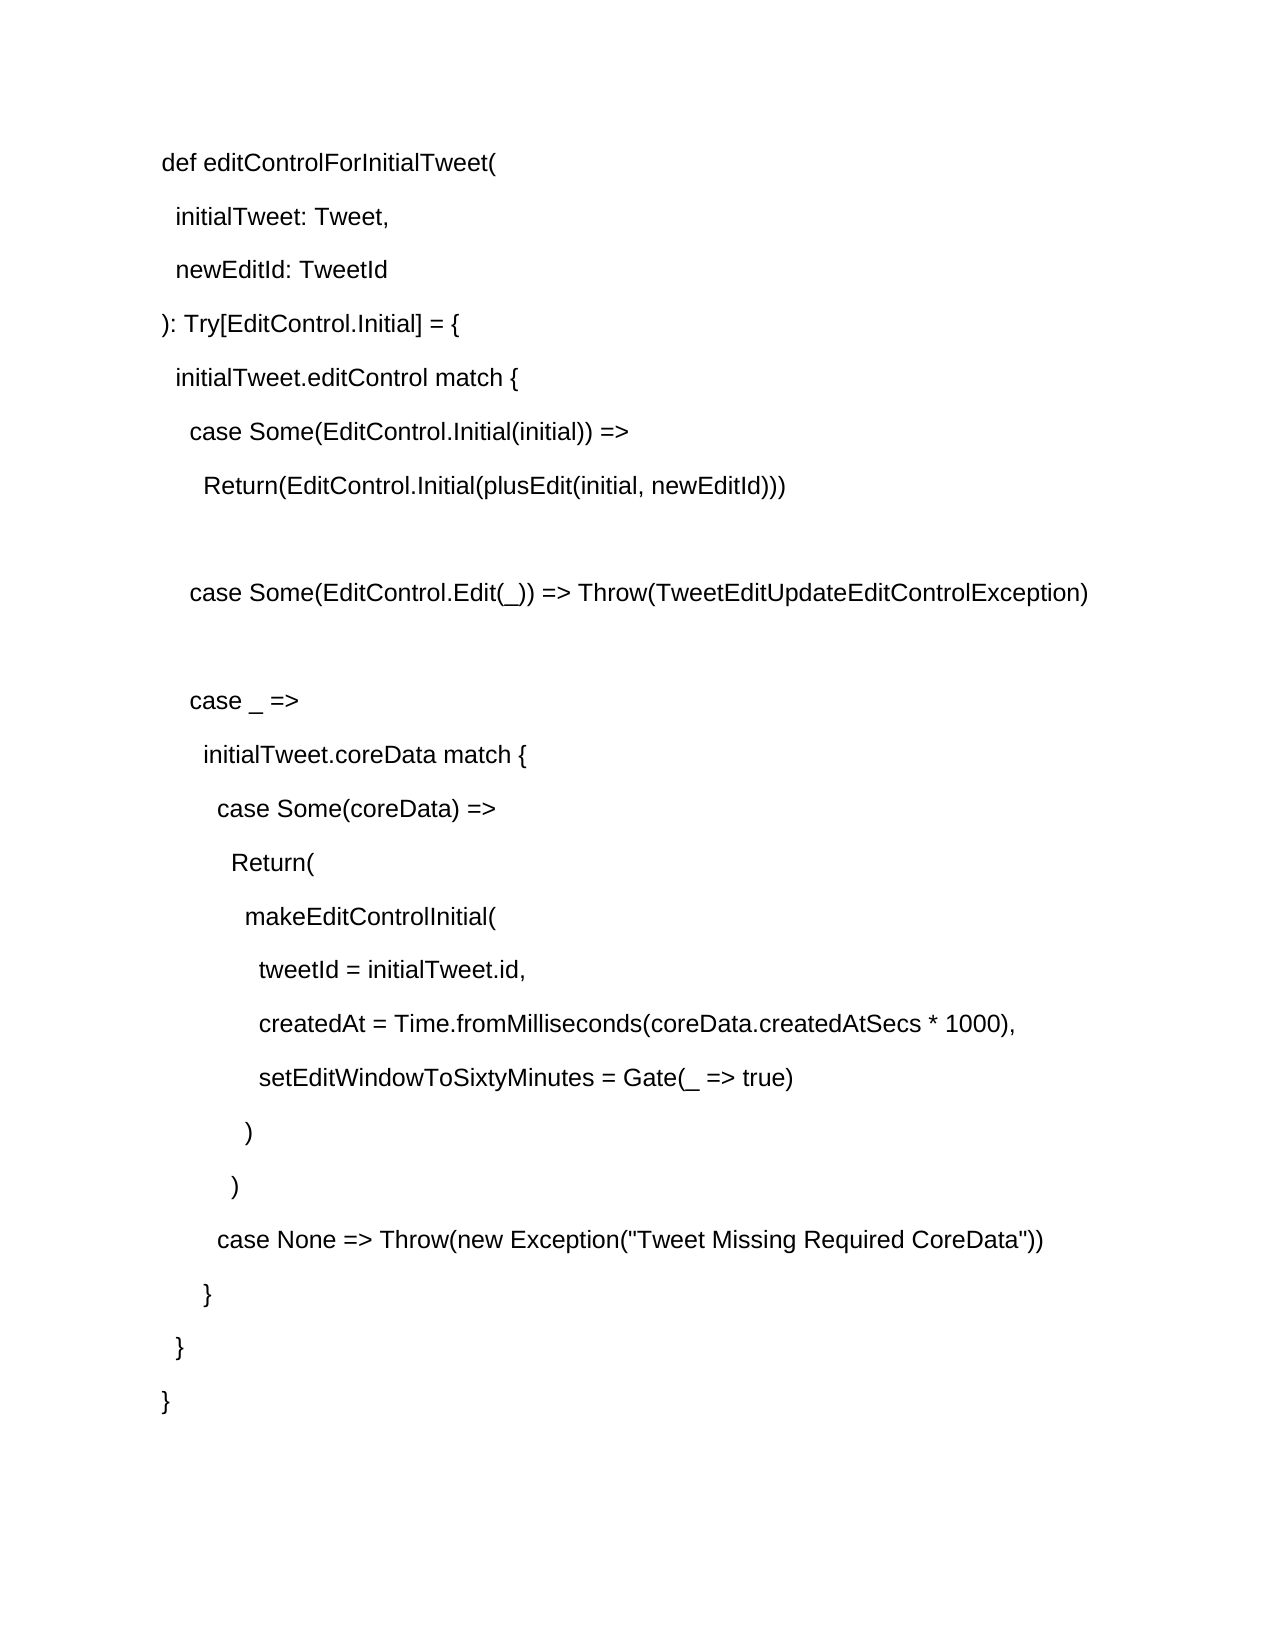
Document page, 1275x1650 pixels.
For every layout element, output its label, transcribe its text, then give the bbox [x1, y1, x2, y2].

text case _ => [148, 686, 1127, 715]
text setEditWindowToSixtyMinutes = Gate(_ => true) [148, 1063, 1127, 1092]
text case Some(EditControl.Edit(_)) => Throw(TweetEditUpdateEditControlException) [148, 578, 1127, 607]
text def editControlForInitialTweet( [148, 148, 1127, 176]
text case Some(coreData) => [148, 794, 1127, 823]
text } [148, 1332, 1127, 1361]
text } [148, 1278, 1127, 1307]
text makeEditControlInitial( [148, 902, 1127, 930]
text tweetId = initialTweet.id, [148, 955, 1127, 984]
text case None => Throw(new Exception("Tweet Missing Required CoreData")) [148, 1225, 1127, 1253]
text ): Try[EditControl.Initial] = { [148, 309, 1127, 338]
text Return(EditControl.Initial(plusEdit(initial, newEditId))) [148, 471, 1127, 499]
text ) [148, 1117, 1127, 1146]
text initialTweet.editControl match { [148, 363, 1127, 392]
text } [148, 1386, 1127, 1415]
text initialTweet.coreData match { [148, 740, 1127, 769]
text case Some(EditControl.Initial(initial)) => [148, 417, 1127, 446]
text createdAt = Time.fromMilliseconds(coreData.createdAtSecs * 1000), [148, 1009, 1127, 1038]
text newEditId: TweetId [148, 255, 1127, 284]
text initialTweet: Tweet, [148, 201, 1127, 230]
text Return( [148, 848, 1127, 876]
text ) [148, 1171, 1127, 1199]
